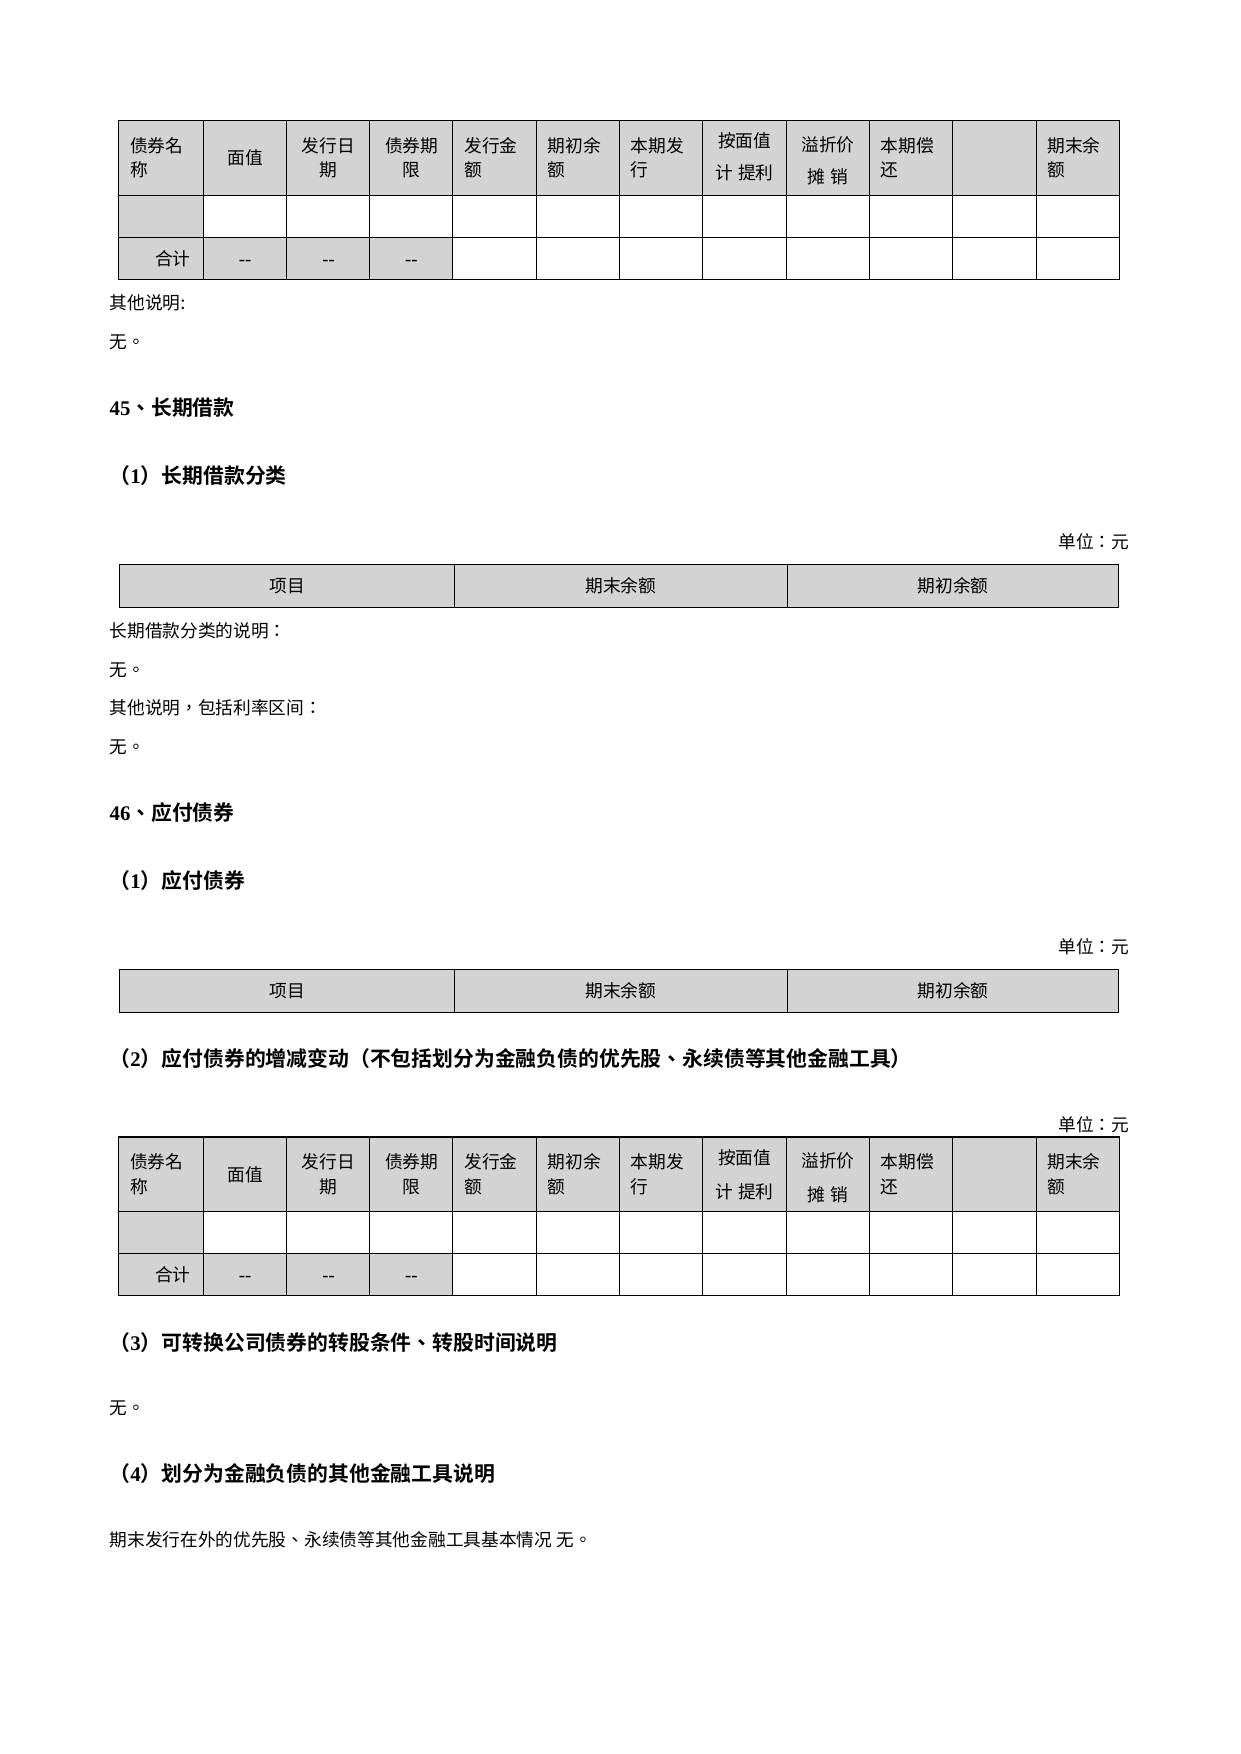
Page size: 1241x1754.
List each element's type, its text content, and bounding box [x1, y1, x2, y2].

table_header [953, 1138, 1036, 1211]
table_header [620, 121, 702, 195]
text 其他说明: [109, 291, 1129, 315]
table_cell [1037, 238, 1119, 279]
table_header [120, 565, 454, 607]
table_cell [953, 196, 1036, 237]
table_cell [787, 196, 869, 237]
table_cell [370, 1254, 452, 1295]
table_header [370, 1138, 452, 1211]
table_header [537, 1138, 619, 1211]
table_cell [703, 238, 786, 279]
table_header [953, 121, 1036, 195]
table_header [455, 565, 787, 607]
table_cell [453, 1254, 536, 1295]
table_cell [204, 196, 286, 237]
subtitle （1）长期借款分类 [109, 461, 1129, 489]
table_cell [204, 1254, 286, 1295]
text 长期借款分类的说明： [109, 618, 1129, 642]
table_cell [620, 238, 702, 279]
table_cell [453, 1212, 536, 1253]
text 单位：元 [109, 934, 1129, 958]
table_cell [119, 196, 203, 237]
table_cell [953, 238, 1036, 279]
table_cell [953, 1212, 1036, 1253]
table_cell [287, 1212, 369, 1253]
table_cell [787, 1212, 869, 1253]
text 无。 [109, 734, 1129, 759]
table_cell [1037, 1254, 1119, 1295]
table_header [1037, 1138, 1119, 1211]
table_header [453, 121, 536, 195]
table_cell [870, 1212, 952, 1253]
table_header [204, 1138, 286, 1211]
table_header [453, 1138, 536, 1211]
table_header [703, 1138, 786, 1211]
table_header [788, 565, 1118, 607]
text 其他说明，包括利率区间： [109, 696, 1129, 720]
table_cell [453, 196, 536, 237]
text 期末发行在外的优先股、永续债等其他金融工具基本情况 无。 [109, 1519, 1129, 1553]
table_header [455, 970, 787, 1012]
text 单位：元 [109, 1112, 1129, 1136]
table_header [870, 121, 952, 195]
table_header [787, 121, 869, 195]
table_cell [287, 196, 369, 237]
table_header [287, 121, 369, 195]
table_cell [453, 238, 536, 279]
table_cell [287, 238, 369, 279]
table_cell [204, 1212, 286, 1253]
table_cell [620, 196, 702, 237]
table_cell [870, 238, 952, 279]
text 无。 [109, 1396, 1129, 1420]
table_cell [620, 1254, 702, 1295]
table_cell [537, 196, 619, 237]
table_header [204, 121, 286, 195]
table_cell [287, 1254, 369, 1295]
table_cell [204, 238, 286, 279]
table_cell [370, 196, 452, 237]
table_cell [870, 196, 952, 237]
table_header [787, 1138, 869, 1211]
subtitle （2）应付债券的增减变动（不包括划分为金融负债的优先股、永续债等其他金融工具） [109, 1044, 1129, 1073]
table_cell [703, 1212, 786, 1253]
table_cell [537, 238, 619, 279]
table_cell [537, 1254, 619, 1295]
subtitle 45、长期借款 [109, 393, 1129, 422]
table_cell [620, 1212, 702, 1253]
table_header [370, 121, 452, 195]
subtitle （3）可转换公司债券的转股条件、转股时间说明 [109, 1328, 1129, 1356]
subtitle （4）划分为金融负债的其他金融工具说明 [109, 1459, 1129, 1488]
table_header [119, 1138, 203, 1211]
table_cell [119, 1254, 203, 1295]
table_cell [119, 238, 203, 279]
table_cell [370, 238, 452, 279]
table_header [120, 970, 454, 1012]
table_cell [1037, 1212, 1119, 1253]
subtitle （1）应付债券 [109, 866, 1129, 895]
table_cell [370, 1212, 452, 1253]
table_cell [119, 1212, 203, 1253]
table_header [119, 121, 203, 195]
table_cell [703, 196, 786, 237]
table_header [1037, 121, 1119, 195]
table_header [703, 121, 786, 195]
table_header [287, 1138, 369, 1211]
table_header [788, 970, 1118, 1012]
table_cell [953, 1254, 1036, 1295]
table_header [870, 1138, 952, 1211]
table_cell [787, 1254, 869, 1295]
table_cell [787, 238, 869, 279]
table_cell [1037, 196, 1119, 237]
text 无。 [109, 329, 1129, 353]
text 单位：元 [109, 529, 1129, 553]
subtitle 46、应付债券 [109, 798, 1129, 827]
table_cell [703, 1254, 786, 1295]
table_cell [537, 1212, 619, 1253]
text 无。 [109, 657, 1129, 681]
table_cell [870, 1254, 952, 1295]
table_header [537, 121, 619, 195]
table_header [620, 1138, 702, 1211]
